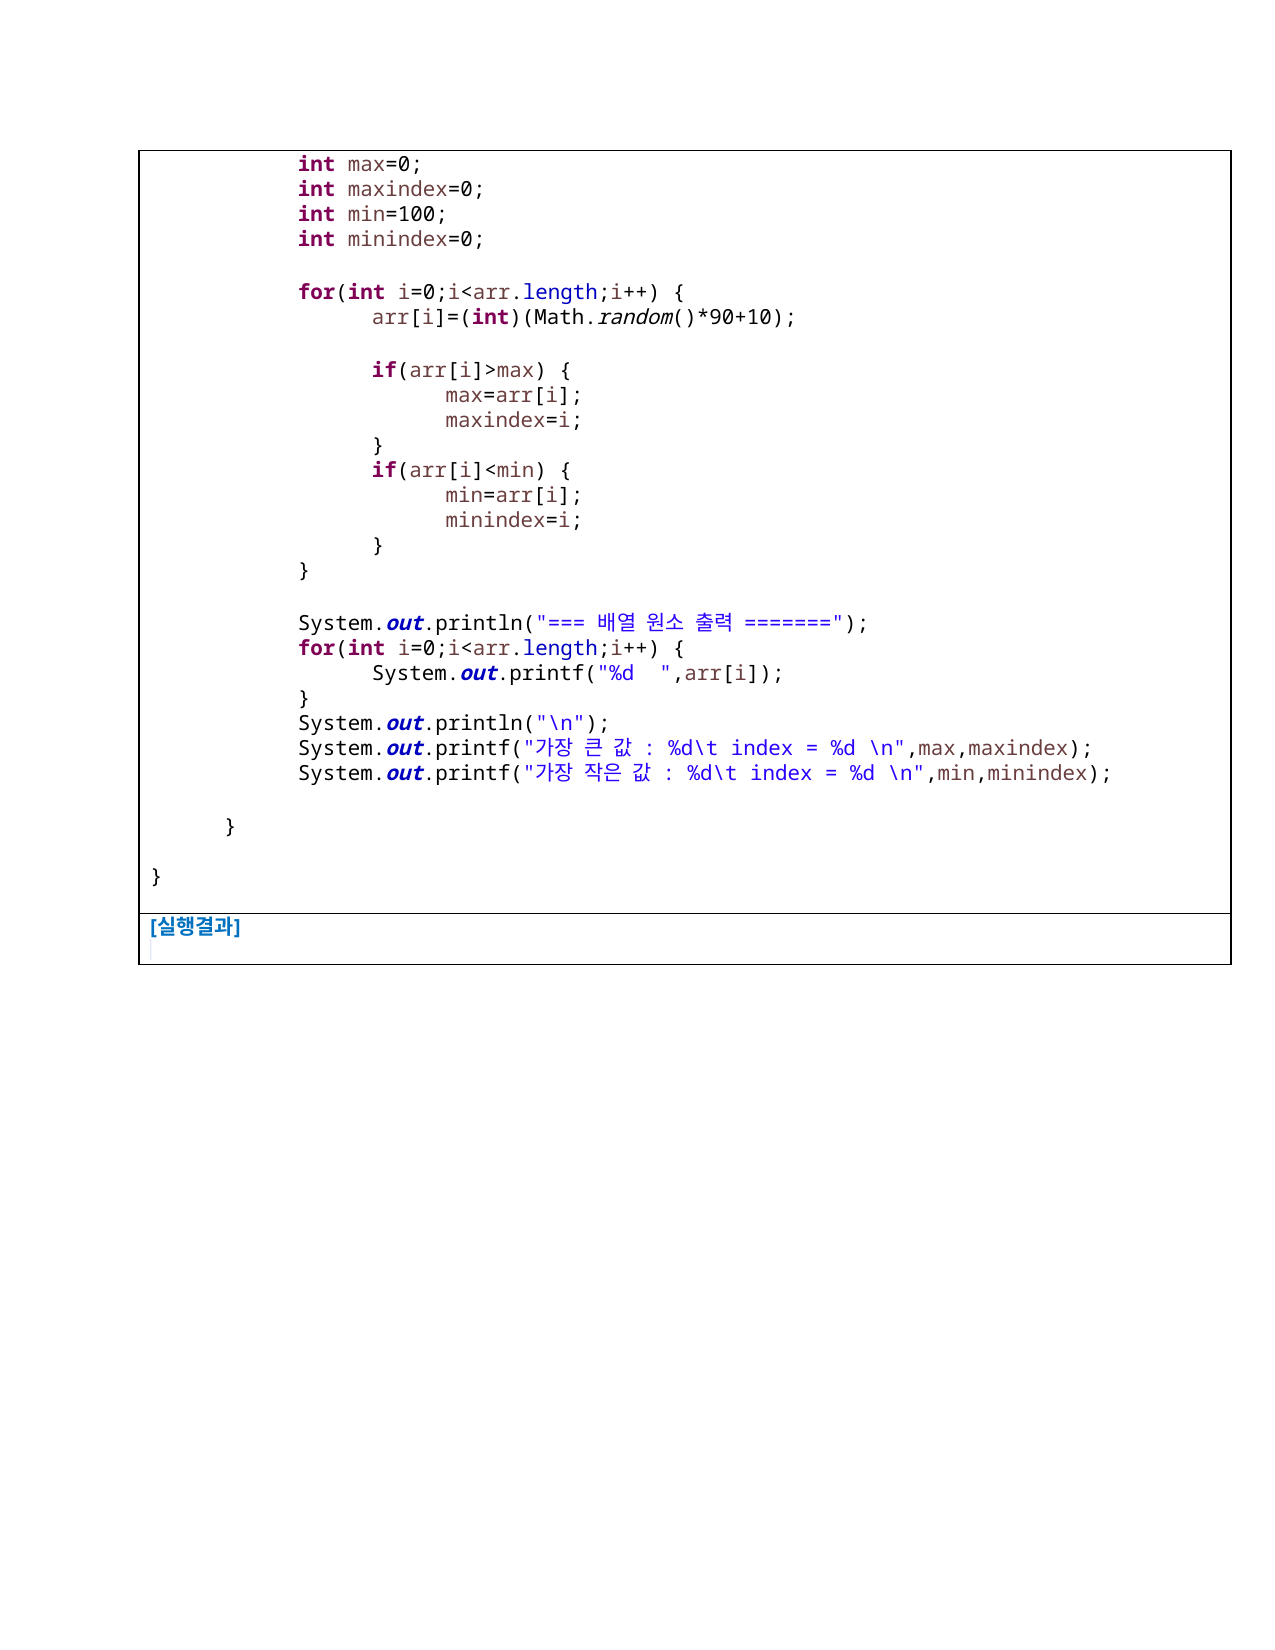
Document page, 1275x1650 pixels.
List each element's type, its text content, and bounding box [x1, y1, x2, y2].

table_cell [실행결과] [140, 914, 1230, 964]
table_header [140, 151, 1230, 913]
